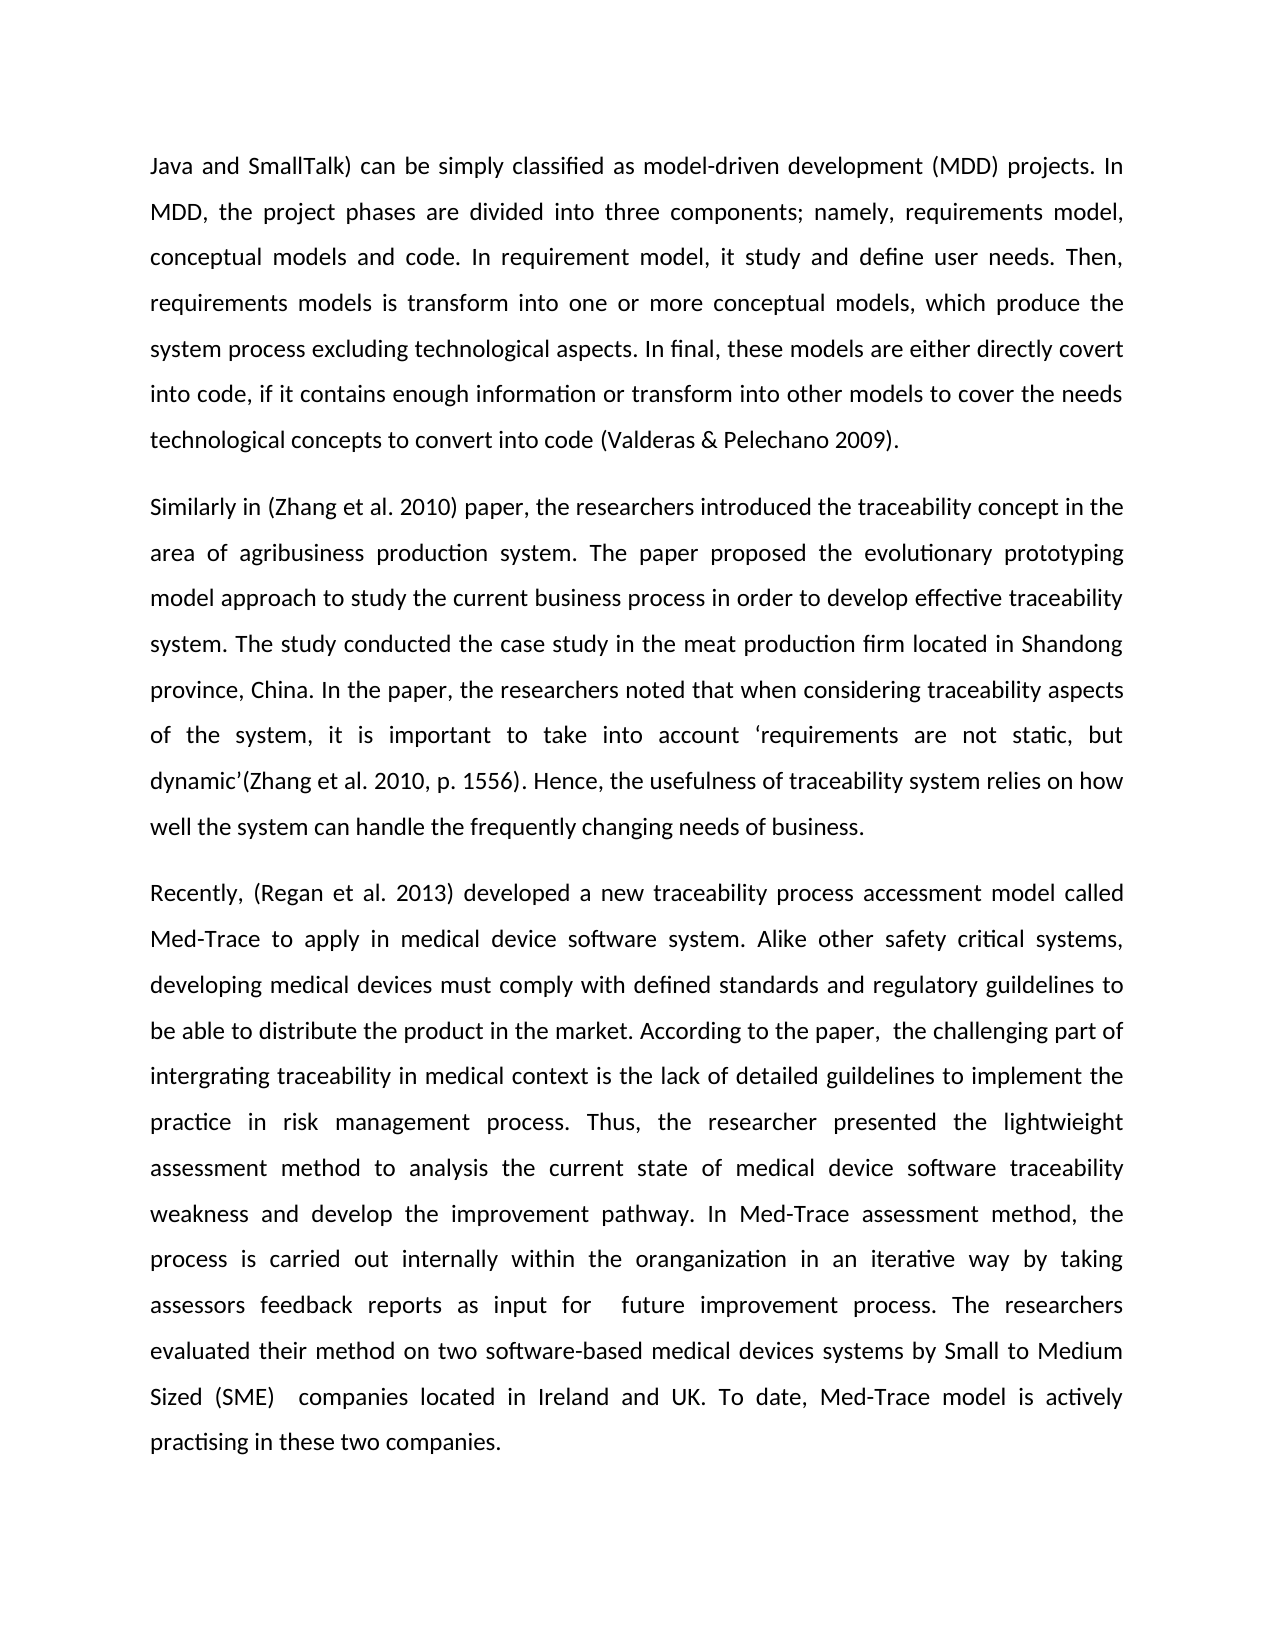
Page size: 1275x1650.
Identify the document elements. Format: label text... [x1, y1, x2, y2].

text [150, 150, 1125, 455]
text Similarly in (Zhang et al. 2010) paper, the researchers introduced the traceability concept in the area of agribusiness production system. The paper proposed the evolutionary prototyping model approach to study the current business process in order to develop effective traceability system. The study conducted the case study in the meat production firm located in Shandong province, China. In the paper, the researchers noted that when considering traceability aspects of the system, it is important to take into account ‘requirements are not static, but dynamic’(Zhang et al. 2010, p. 1556). Hence, the usefulness of traceability system relies on how well the system can handle the frequently changing needs of business. [150, 491, 1125, 842]
text Recently, (Regan et al. 2013) developed a new traceability process accessment model called Med-Trace to apply in medical device software system. Alike other safety critical systems, developing medical devices must comply with defined standards and regulatory guildelines to be able to distribute the product in the market. According to the paper, the challenging part of intergrating traceability in medical context is the lack of detailed guildelines to implement the practice in risk management process. Thus, the researcher presented the lightwieight assessment method to analysis the current state of medical device software traceability weakness and develop the improvement pathway. In Med-Trace assessment method, the process is carried out internally within the oranganization in an iterative way by taking assessors feedback reports as input for future improvement process. The researchers evaluated their method on two software-based medical devices systems by Small to Medium Sized (SME) companies located in Ireland and UK. To date, Med-Trace model is actively practising in these two companies. [150, 878, 1125, 1457]
